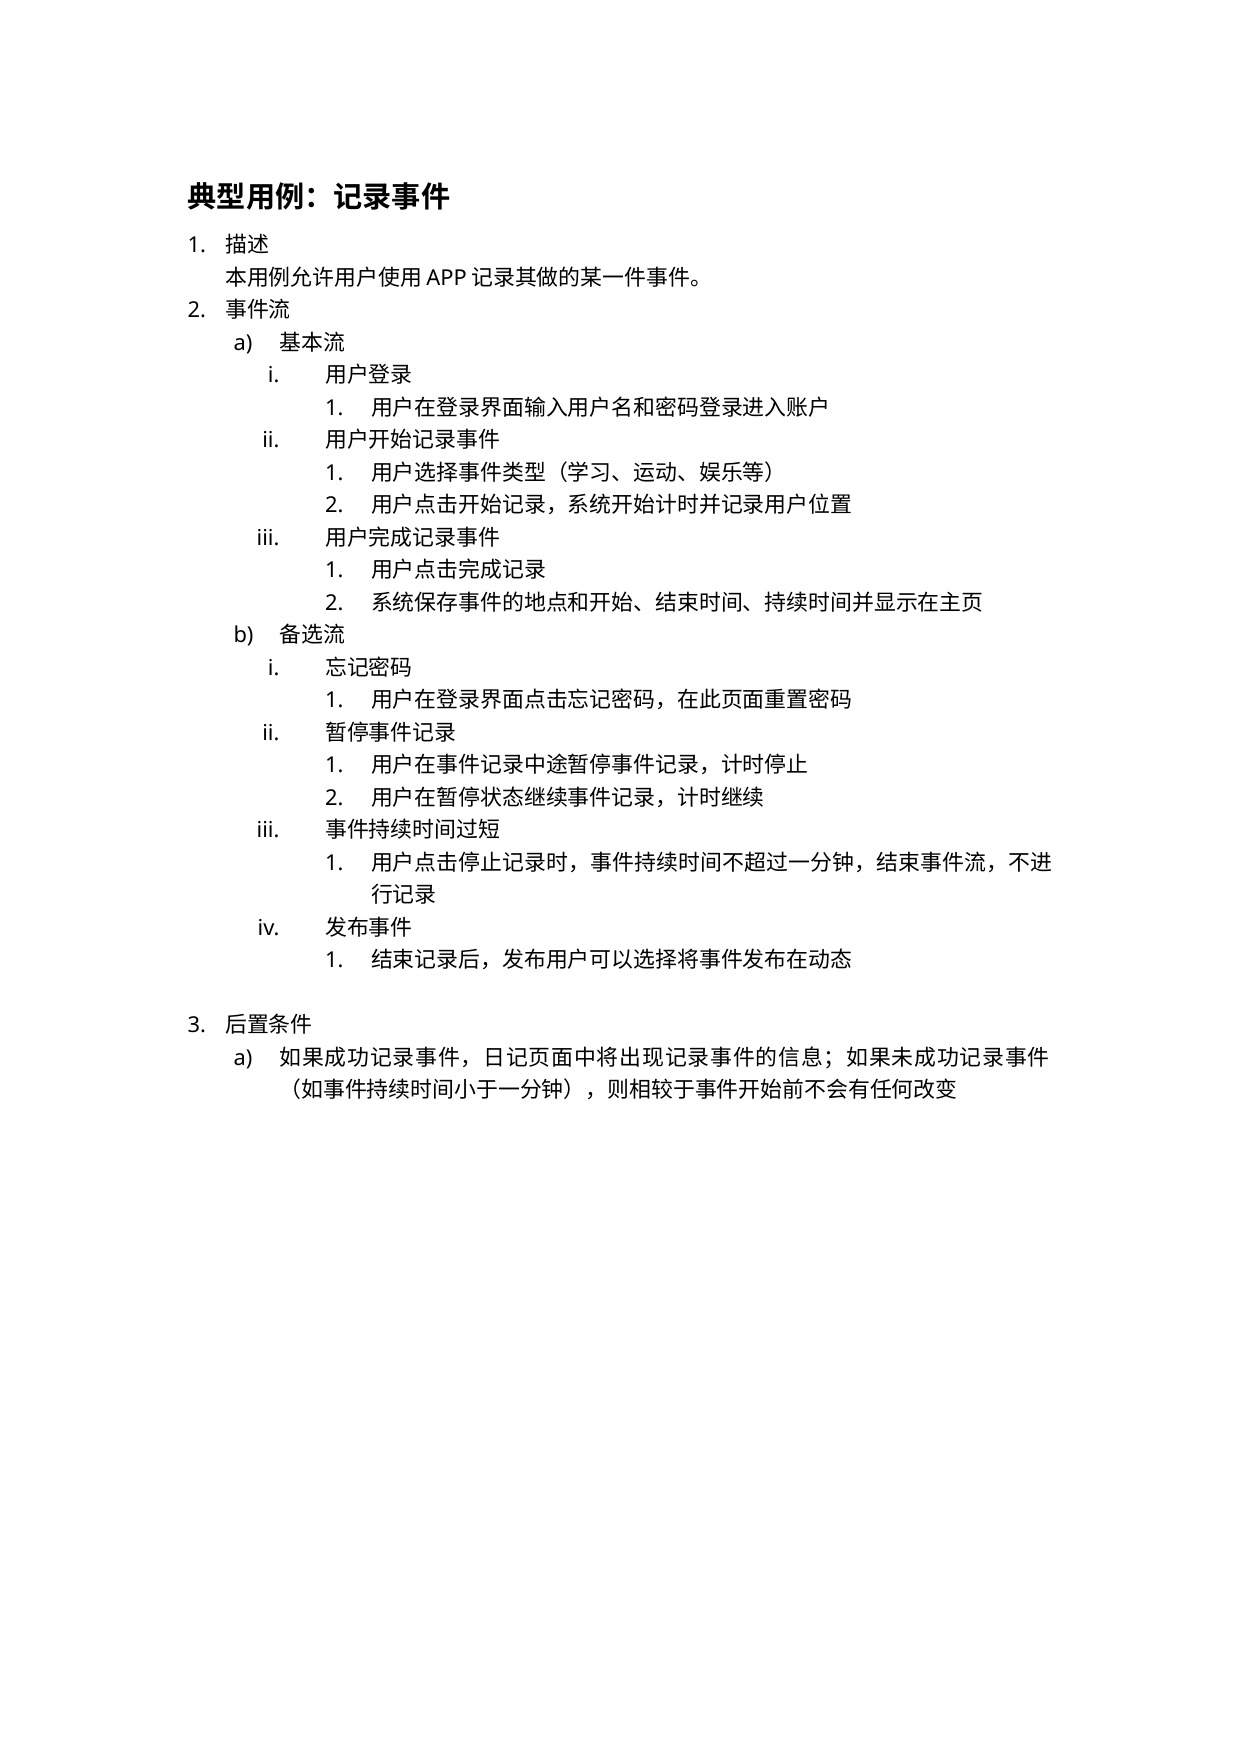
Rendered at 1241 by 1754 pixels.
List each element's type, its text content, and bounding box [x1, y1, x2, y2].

list 事件持续时间过短 [279, 812, 1053, 844]
list 用户在暂停状态继续事件记录，计时继续 [325, 779, 1053, 812]
list 用户在登录界面输入用户名和密码登录进入账户 [325, 389, 1053, 422]
list 本用例允许用户使用APP记录其做的某一件事件。 [225, 259, 1053, 292]
list 备选流 [233, 617, 1053, 649]
list 暂停事件记录 [279, 714, 1053, 747]
list 用户点击完成记录 [325, 552, 1053, 584]
list 如果成功记录事件，日记页面中将出现记录事件的信息；如果未成功记录事件（如事件持续时间小于一分钟），则相较于事件开始前不会有任何改变 [233, 1039, 1053, 1104]
list 用户完成记录事件 [279, 519, 1053, 552]
list 结束记录后，发布用户可以选择将事件发布在动态 [325, 942, 1053, 974]
list 忘记密码 [279, 649, 1053, 682]
list 描述 [187, 227, 1053, 259]
list 用户在事件记录中途暂停事件记录，计时停止 [325, 747, 1053, 779]
list 用户点击开始记录，系统开始计时并记录用户位置 [325, 487, 1053, 519]
list 用户点击停止记录时，事件持续时间不超过一分钟，结束事件流，不进行记录 [325, 844, 1053, 909]
list 后置条件 [187, 1007, 1053, 1039]
list 用户开始记录事件 [279, 422, 1053, 454]
list 用户登录 [279, 357, 1053, 389]
list 基本流 [233, 324, 1053, 357]
list 用户选择事件类型（学习、运动、娱乐等） [325, 454, 1053, 487]
list 事件流 [187, 292, 1053, 324]
text 典型用例：记录事件 [187, 162, 1053, 227]
list 发布事件 [279, 909, 1053, 942]
list 用户在登录界面点击忘记密码，在此页面重置密码 [325, 682, 1053, 714]
list 系统保存事件的地点和开始、结束时间、持续时间并显示在主页 [325, 584, 1053, 617]
